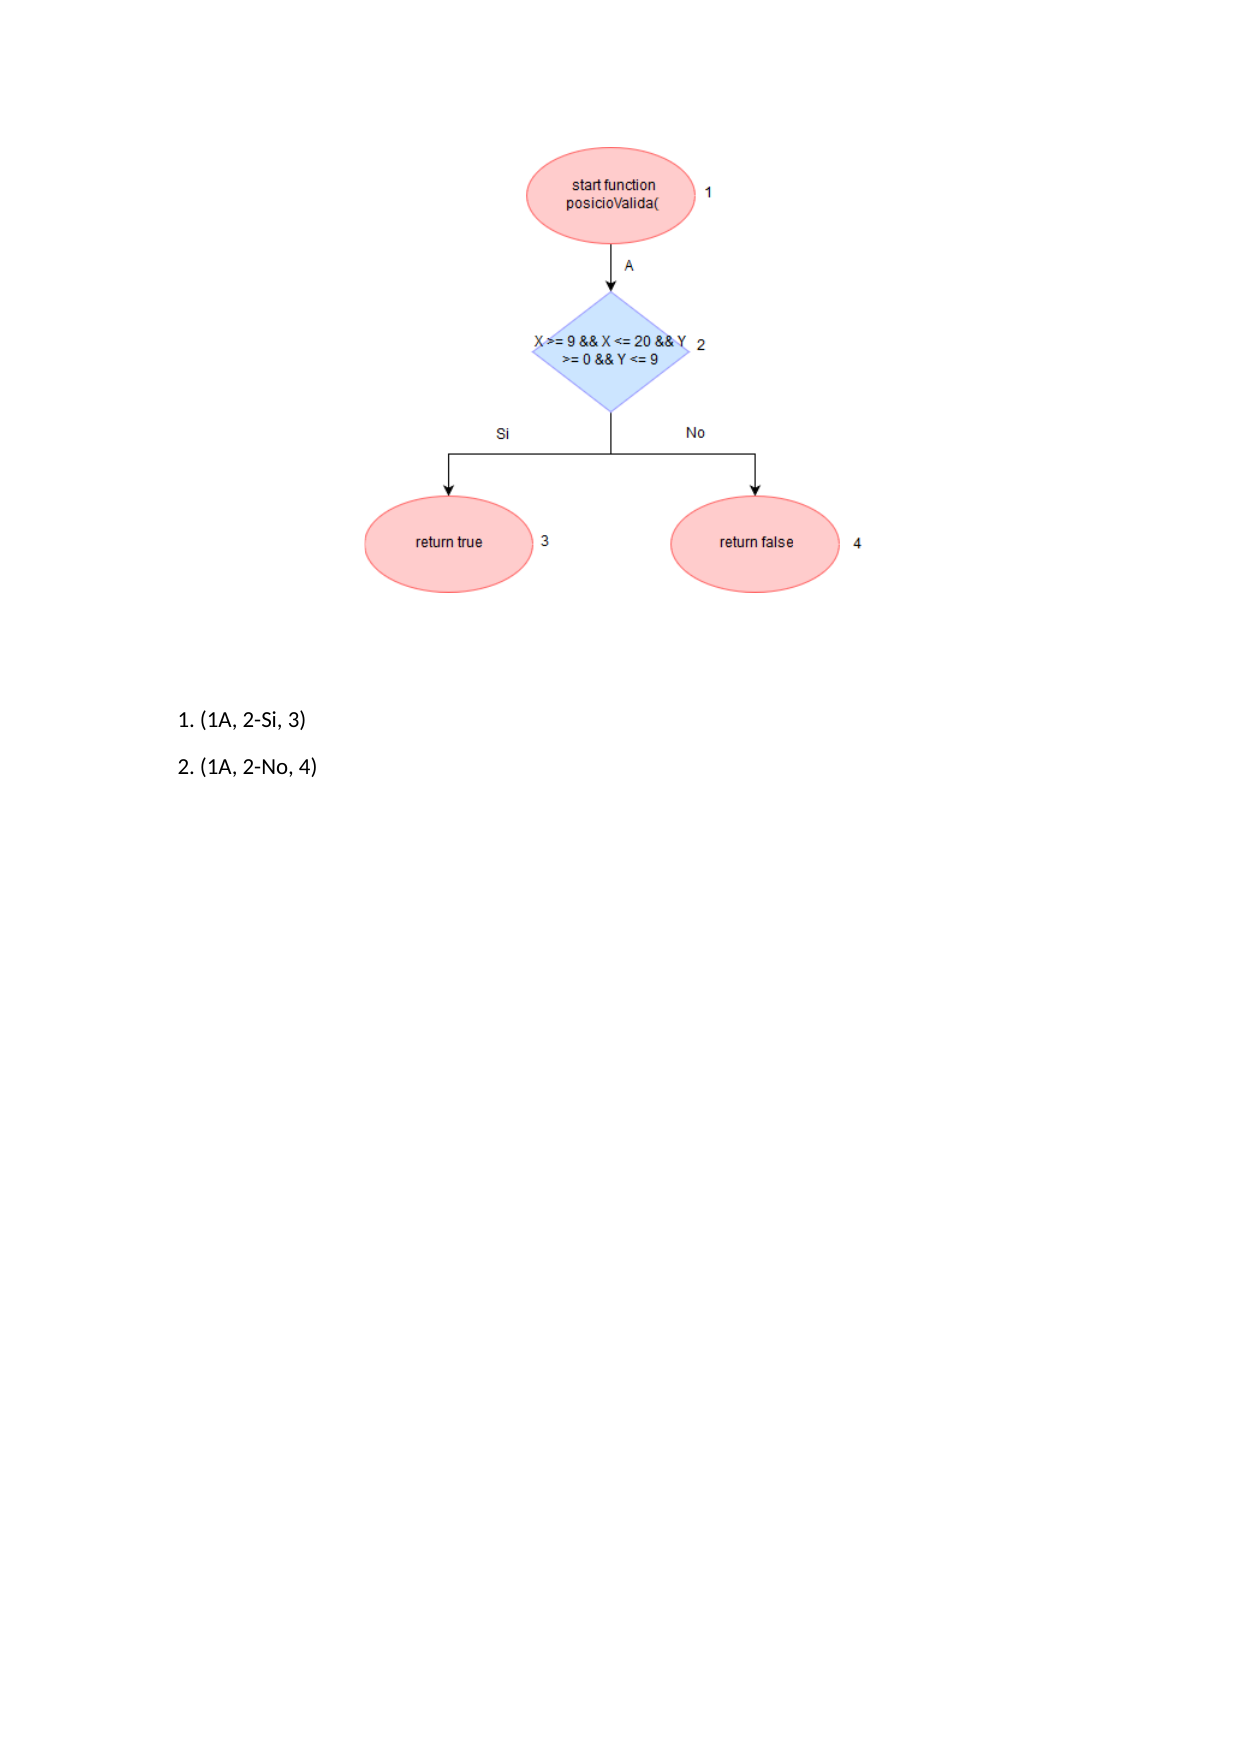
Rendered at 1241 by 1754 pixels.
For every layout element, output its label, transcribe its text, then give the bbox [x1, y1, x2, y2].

text 2. (1A, 2-No, 4) [177, 752, 1063, 780]
text 1. (1A, 2-Si, 3) [177, 705, 1063, 733]
